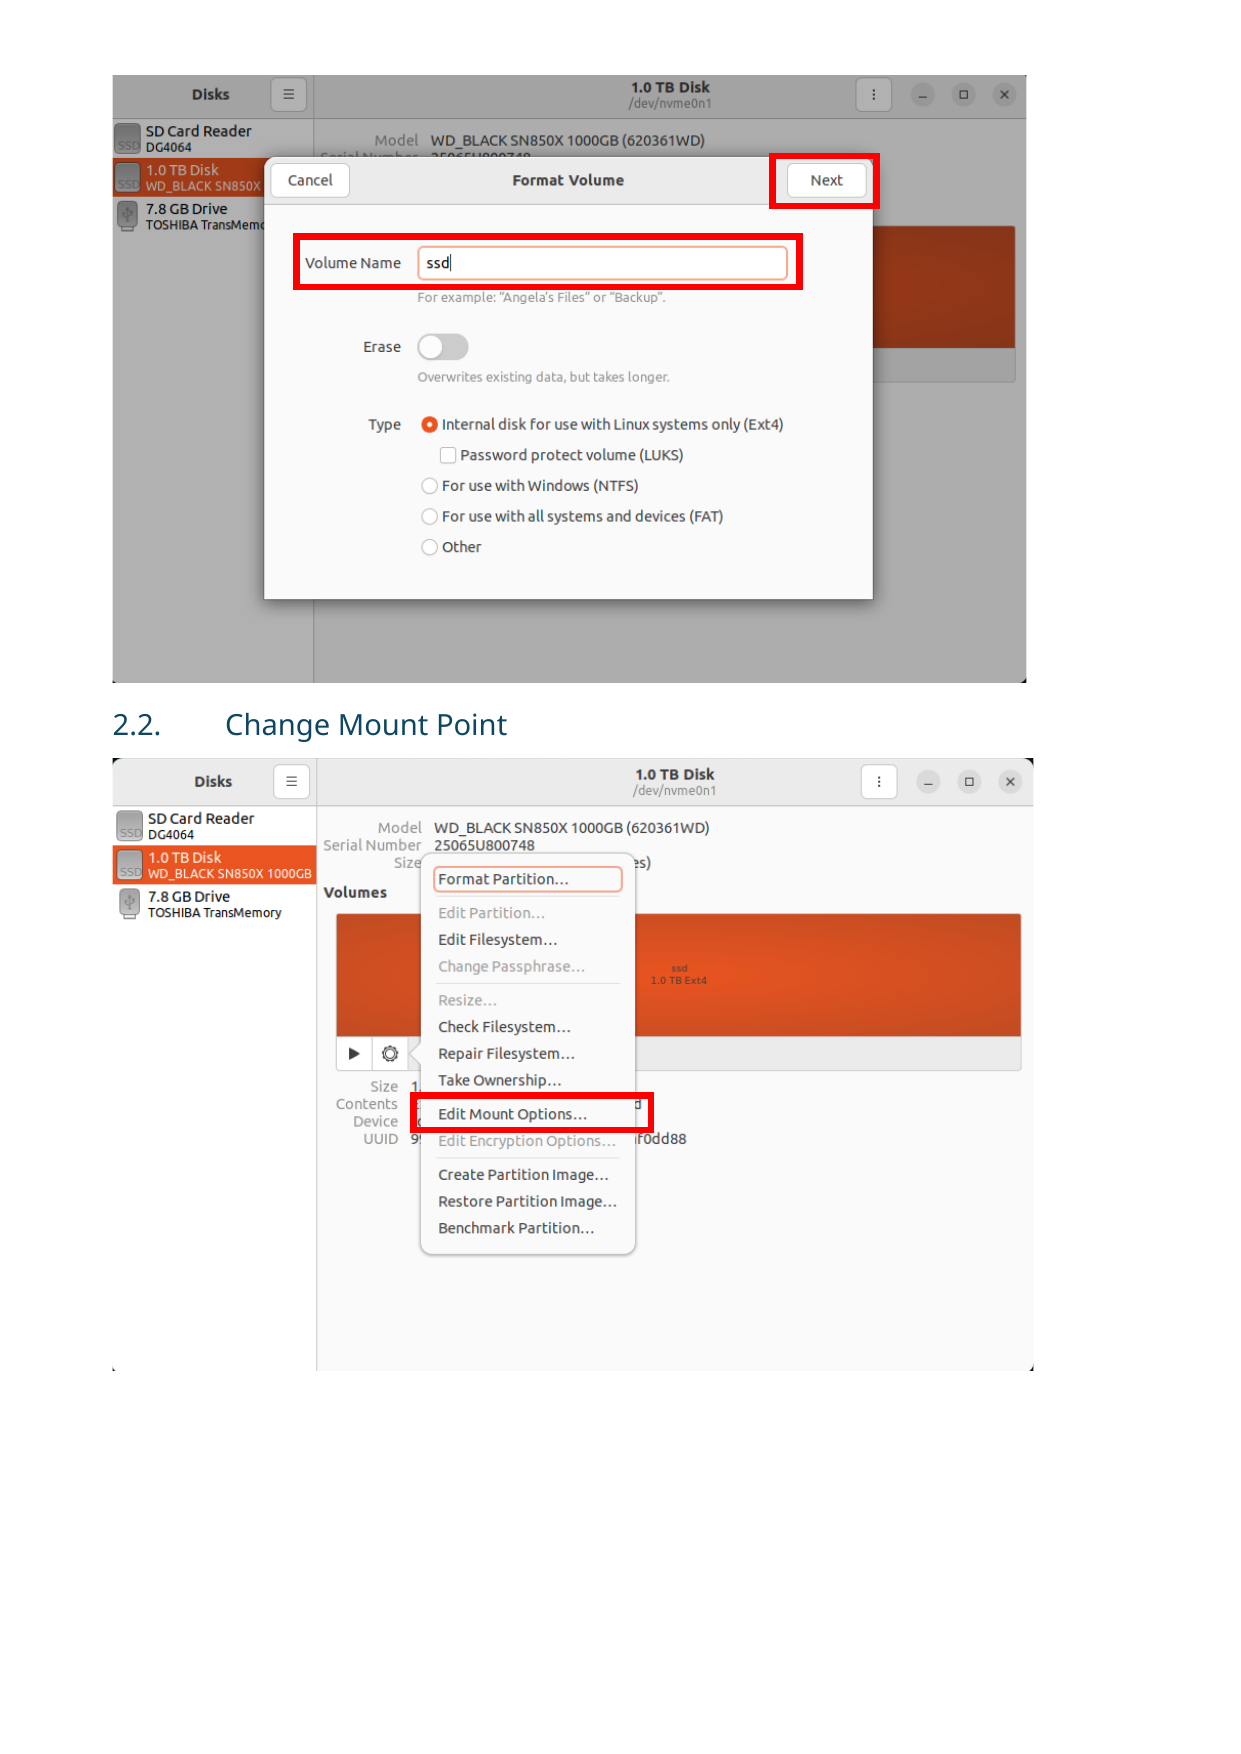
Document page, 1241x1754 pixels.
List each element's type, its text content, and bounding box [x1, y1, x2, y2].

picture [112, 75, 1027, 683]
subtitle Change Mount Point [112, 704, 1165, 744]
picture [112, 758, 1034, 1371]
